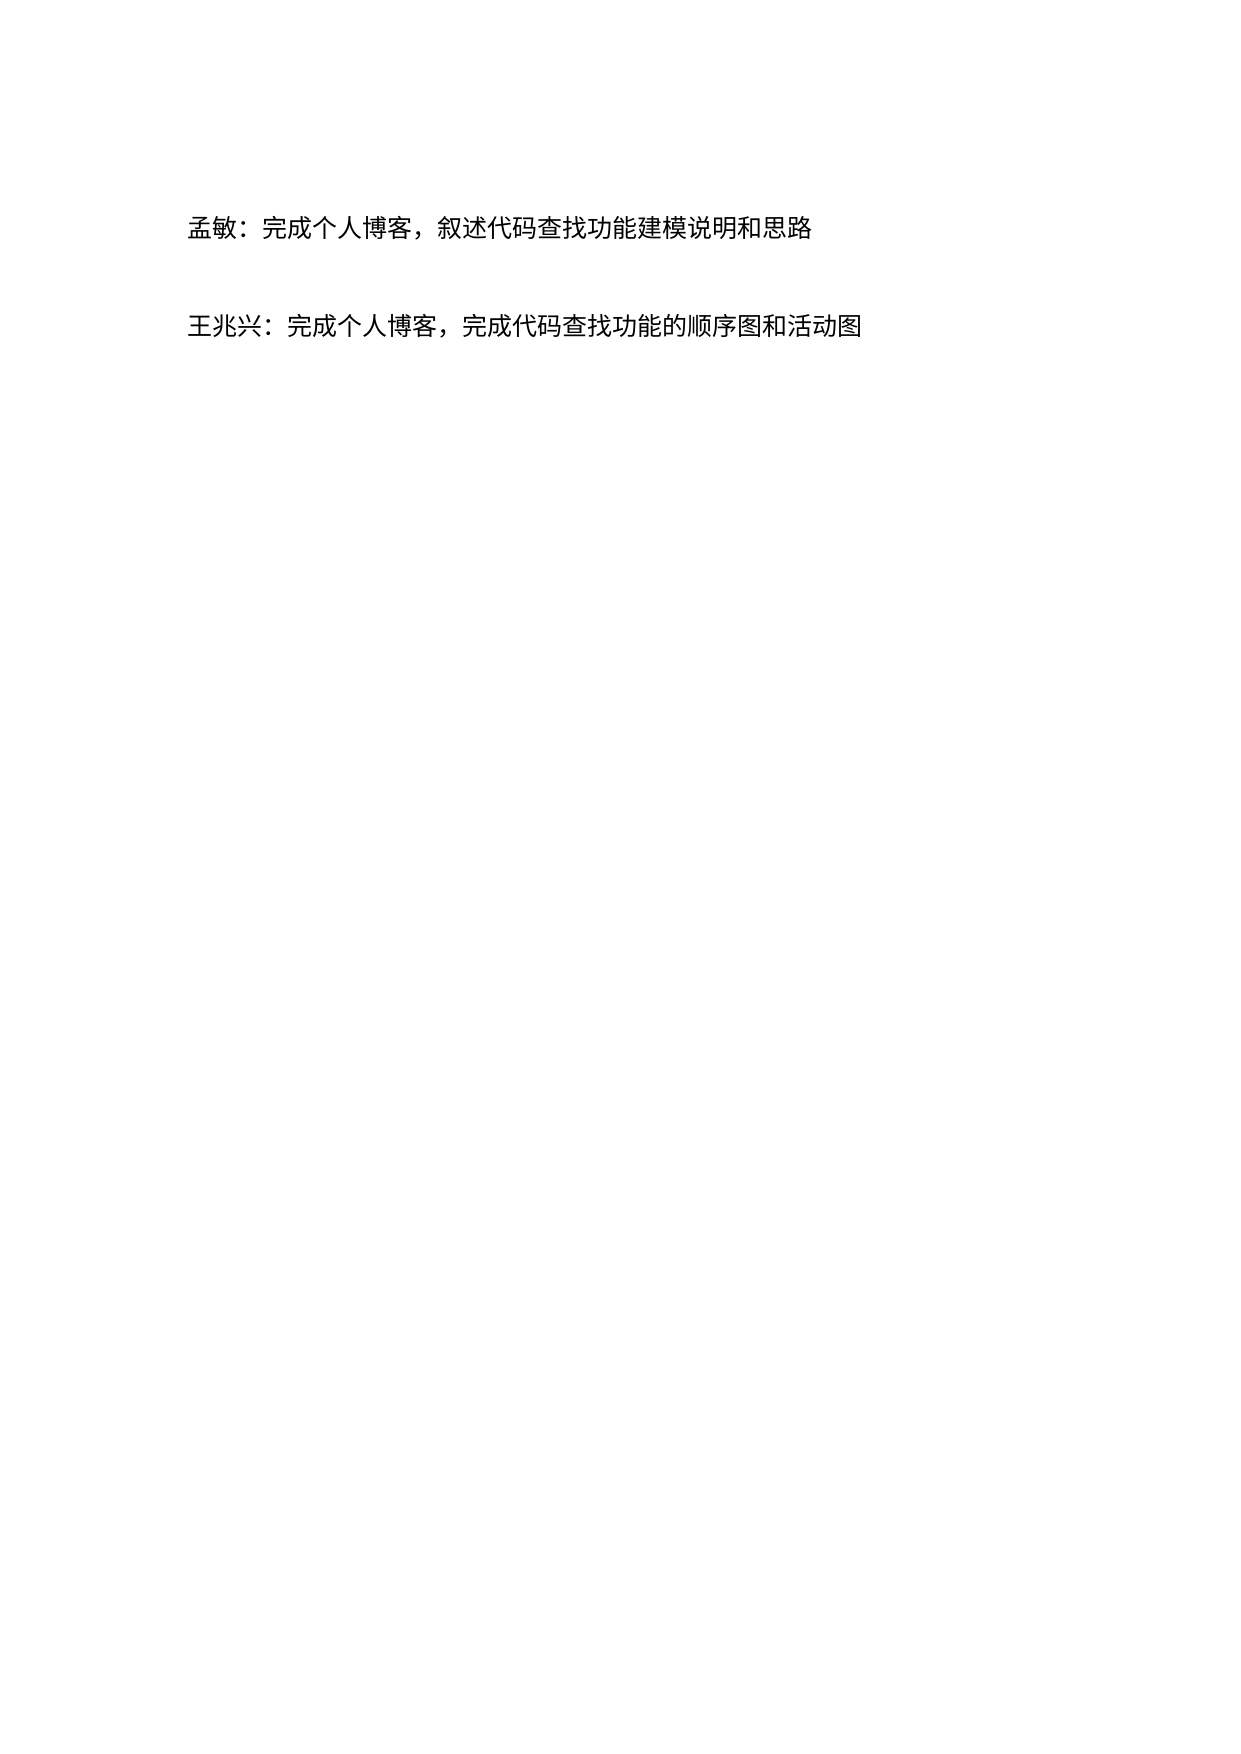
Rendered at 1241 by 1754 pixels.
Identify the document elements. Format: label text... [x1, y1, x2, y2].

text 王兆兴：完成个人博客，完成代码查找功能的顺序图和活动图 [187, 292, 1053, 357]
text 孟敏：完成个人博客，叙述代码查找功能建模说明和思路 [187, 194, 1053, 259]
